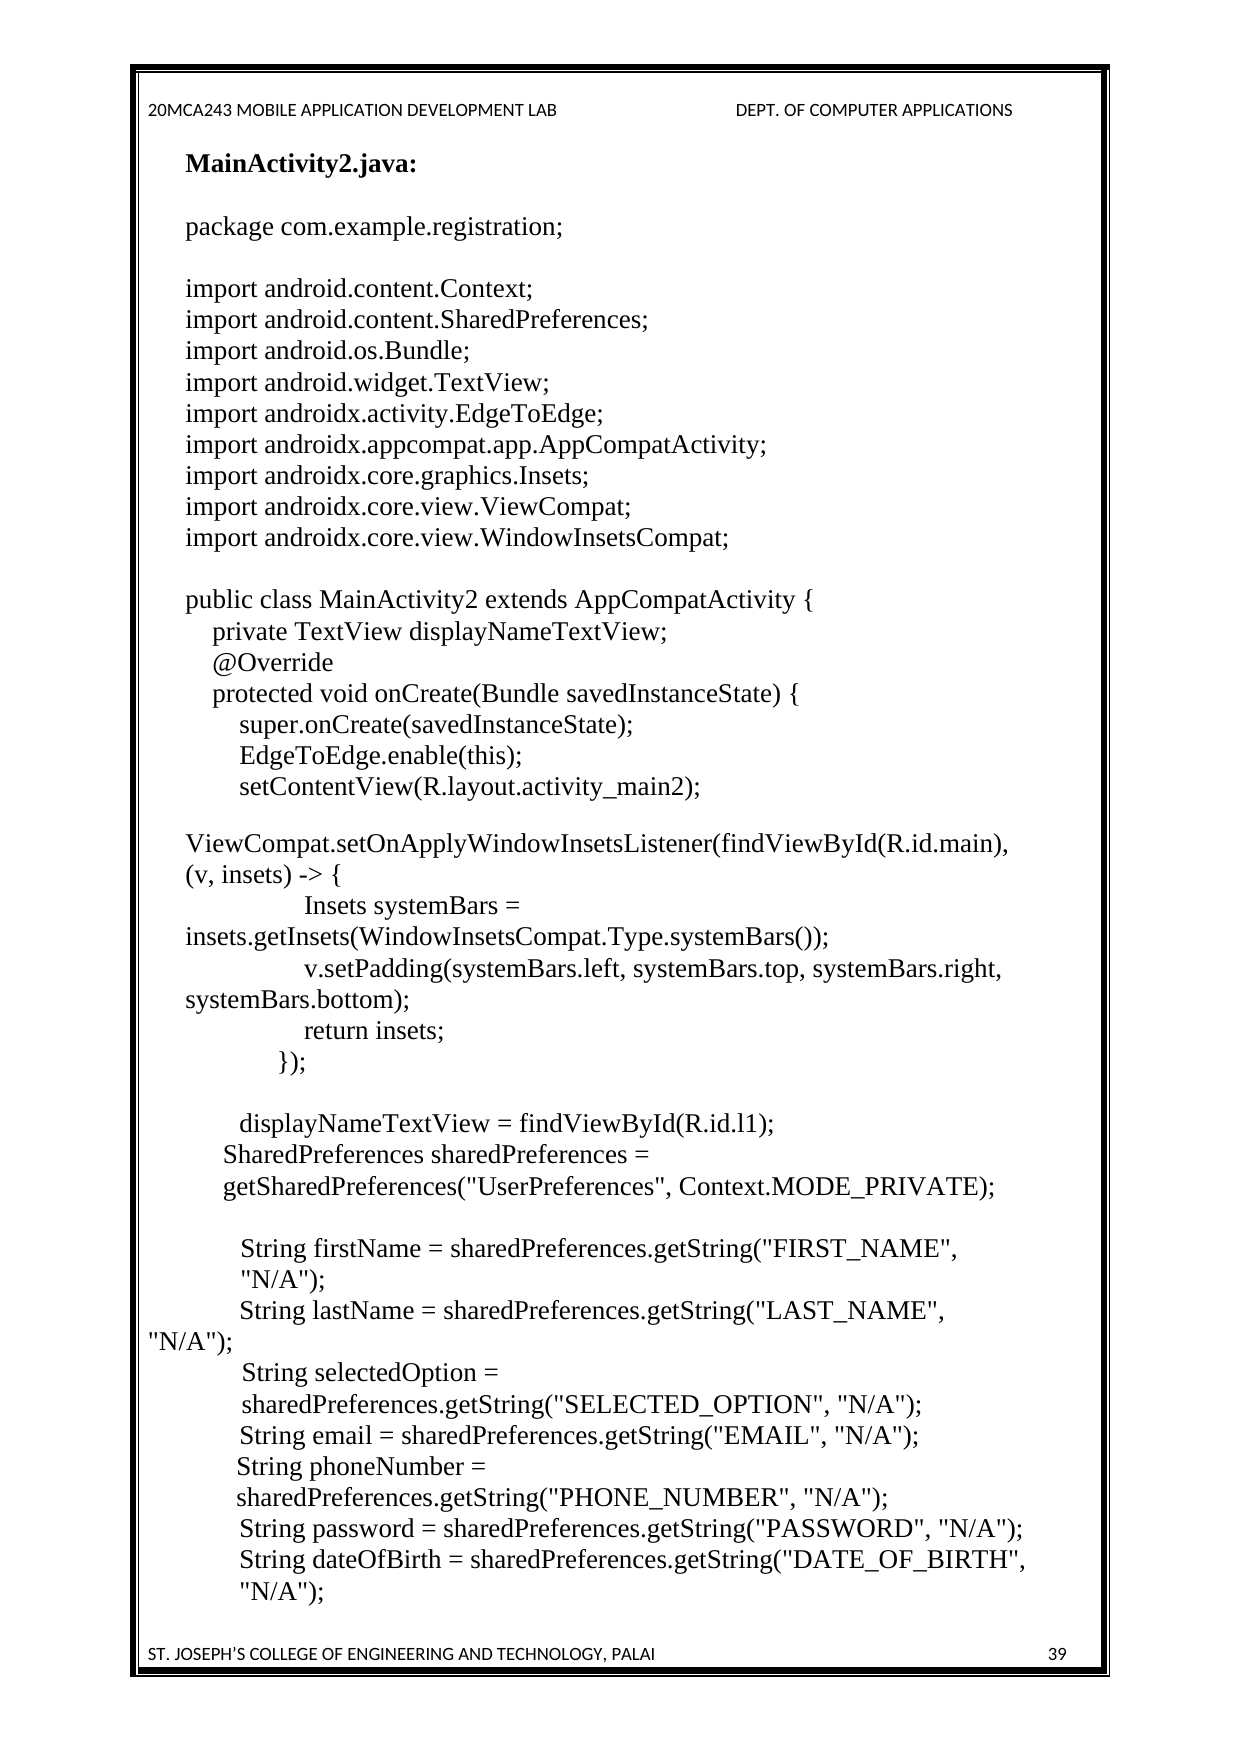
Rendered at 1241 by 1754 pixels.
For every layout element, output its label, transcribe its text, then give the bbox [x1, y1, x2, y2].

text import android.os.Bundle; [148, 334, 1033, 366]
text ViewCompat.setOnApplyWindowInsetsListener(findViewById(R.id.main), (v, insets) -> { [185, 802, 1033, 889]
text MainActivity2.java: [148, 148, 1033, 179]
text "N/A"); [148, 1574, 1033, 1606]
text return insets; [185, 1014, 1033, 1045]
text displayNameTextView = findViewById(R.id.l1); [148, 1107, 1033, 1138]
text import androidx.core.view.ViewCompat; [148, 490, 1033, 521]
text protected void onCreate(Bundle savedInstanceState) { [148, 677, 1033, 708]
text super.onCreate(savedInstanceState); [148, 708, 1033, 739]
text private TextView displayNameTextView; [148, 615, 1033, 646]
text String email = sharedPreferences.getString("EMAIL", "N/A"); [148, 1419, 1033, 1450]
text SharedPreferences sharedPreferences = getSharedPreferences("UserPreferences", Context.MODE_PRIVATE); [223, 1138, 1033, 1201]
text setContentView(R.layout.activity_main2); [148, 771, 1033, 802]
text EdgeToEdge.enable(this); [148, 739, 1033, 771]
text public class MainActivity2 extends AppCompatActivity { [148, 584, 1033, 615]
text v.setPadding(systemBars.left, systemBars.top, systemBars.right, systemBars.bottom); [185, 952, 1033, 1014]
text }); [185, 1045, 1033, 1076]
text import android.widget.TextView; [148, 366, 1033, 397]
text package com.example.registration; [148, 210, 1033, 241]
text String selectedOption = sharedPreferences.getString("SELECTED_OPTION", "N/A"); [241, 1357, 1033, 1419]
text String phoneNumber = [223, 1450, 1033, 1481]
text import androidx.core.view.WindowInsetsCompat; [148, 521, 1033, 552]
text String lastName = sharedPreferences.getString("LAST_NAME", "N/A"); [148, 1294, 1033, 1357]
text import androidx.core.graphics.Insets; [148, 459, 1033, 490]
text String password = sharedPreferences.getString("PASSWORD", "N/A"); [148, 1512, 1033, 1543]
text String firstName = sharedPreferences.getString("FIRST_NAME", "N/A"); [240, 1232, 1033, 1294]
text sharedPreferences.getString("PHONE_NUMBER", "N/A"); [223, 1481, 1033, 1512]
text import android.content.Context; [148, 272, 1033, 303]
text @Override [148, 646, 1033, 677]
text import android.content.SharedPreferences; [148, 303, 1033, 334]
text String dateOfBirth = sharedPreferences.getString("DATE_OF_BIRTH", [148, 1543, 1033, 1574]
text import androidx.appcompat.app.AppCompatActivity; [148, 428, 1033, 459]
text import androidx.activity.EdgeToEdge; [148, 397, 1033, 428]
text Insets systemBars = insets.getInsets(WindowInsetsCompat.Type.systemBars()); [185, 889, 1033, 952]
